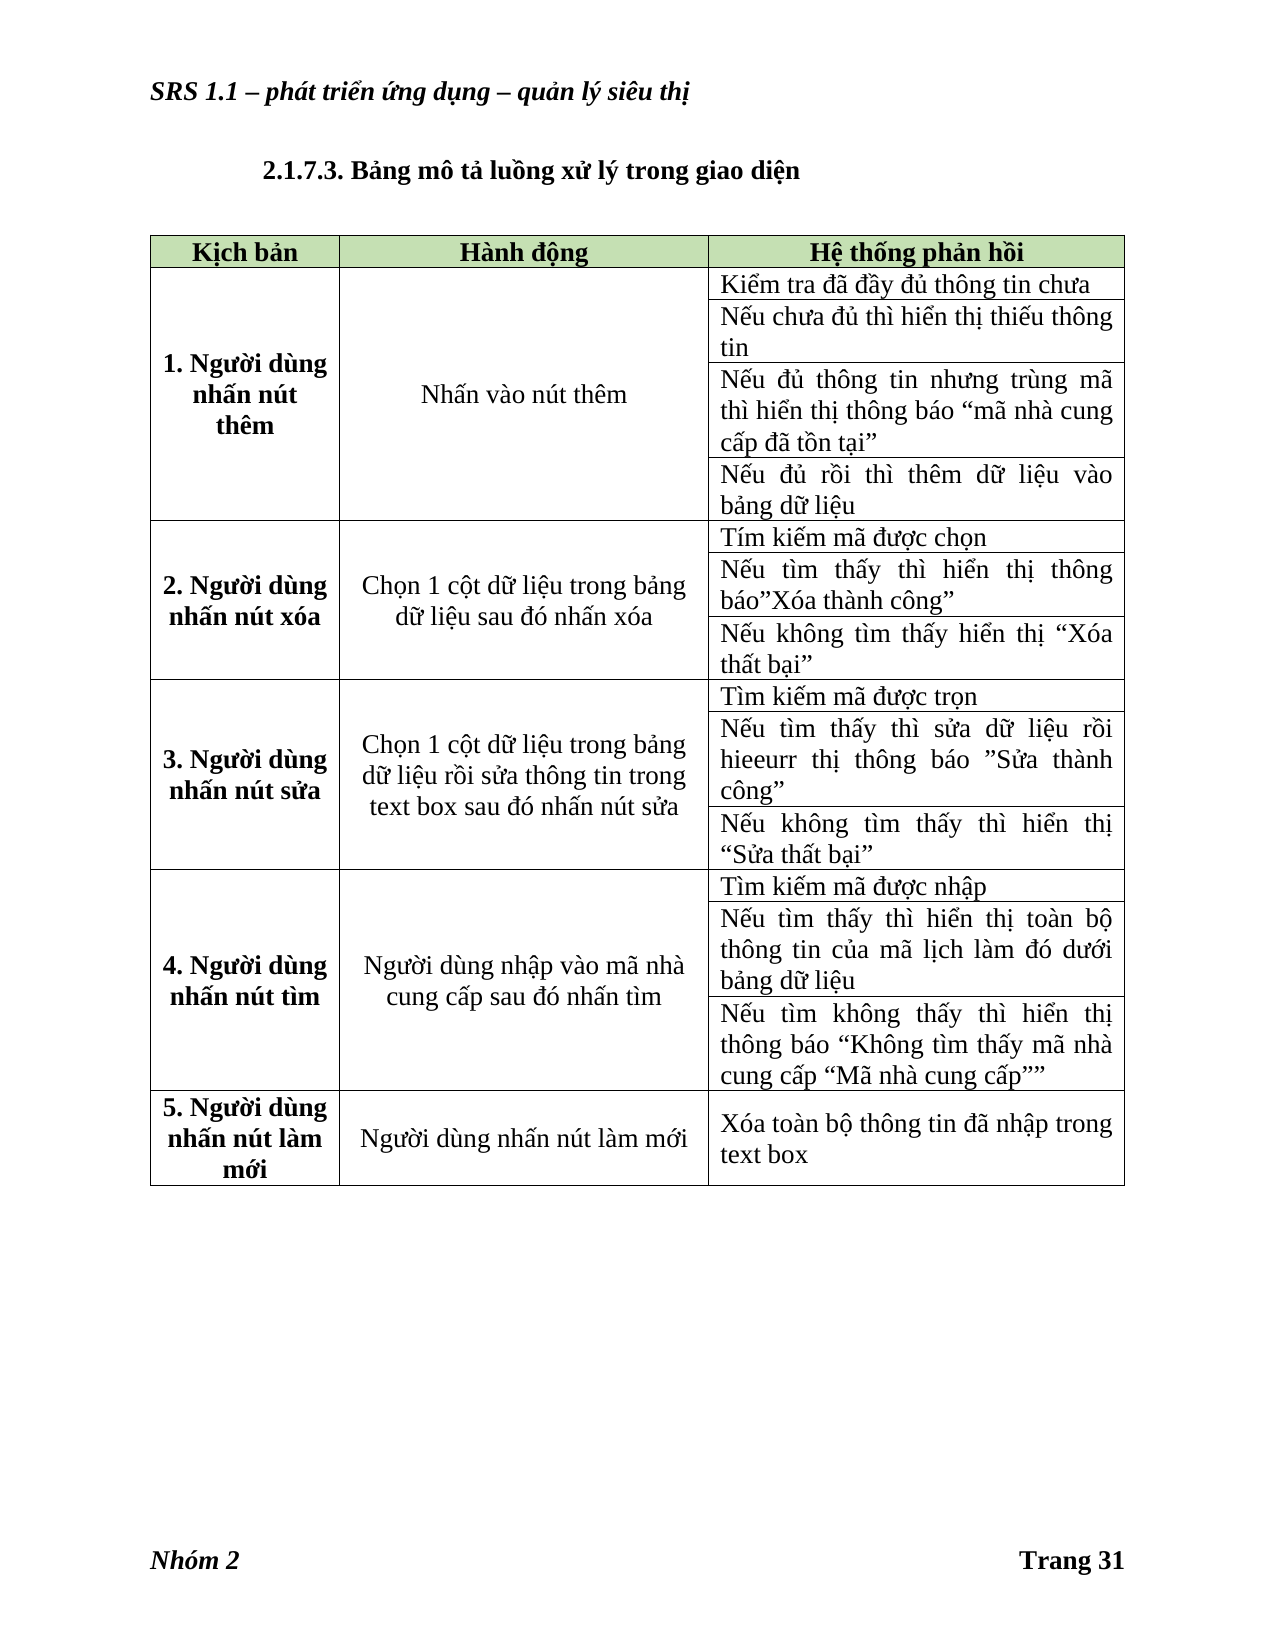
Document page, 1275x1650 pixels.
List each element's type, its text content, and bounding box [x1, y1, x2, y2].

table_cell 1. Người dùng nhấn nút thêm [151, 268, 339, 520]
table_cell Chọn 1 cột dữ liệu trong bảng dữ liệu sau đó nhấn xóa [340, 521, 708, 679]
table_cell Nếu không tìm thấy thì hiển thị “Sửa thất bại” [709, 807, 1124, 869]
table_cell Người dùng nhấn nút làm mới [340, 1091, 708, 1184]
table_cell Nếu tìm thấy thì hiển thị toàn bộ thông tin của mã lịch làm đó dưới bảng dữ liệu [709, 902, 1124, 996]
table_cell Kiểm tra đã đầy đủ thông tin chưa [709, 268, 1124, 299]
table_cell Xóa toàn bộ thông tin đã nhập trong text box [709, 1091, 1124, 1184]
table_cell 5. Người dùng nhấn nút làm mới [151, 1091, 339, 1184]
table_cell Chọn 1 cột dữ liệu trong bảng dữ liệu rồi sửa thông tin trong text box sau đó nhấn nút sửa [340, 680, 708, 869]
table_cell Nếu không tìm thấy hiển thị “Xóa thất bại” [709, 617, 1124, 679]
table_cell Tím kiếm mã được chọn [709, 521, 1124, 552]
table_cell Nếu đủ rồi thì thêm dữ liệu vào bảng dữ liệu [709, 458, 1124, 520]
table_header Kịch bản [151, 236, 339, 267]
table_cell Nếu tìm không thấy thì hiển thị thông báo “Không tìm thấy mã nhà cung cấp “Mã nhà cung cấp”” [709, 997, 1124, 1090]
table_cell Nếu chưa đủ thì hiển thị thiếu thông tin [709, 300, 1124, 362]
subtitle Bảng mô tả luồng xử lý trong giao diện [262, 154, 1125, 185]
table_cell Nhấn vào nút thêm [340, 268, 708, 520]
table_cell Nếu tìm thấy thì sửa dữ liệu rồi hieeurr thị thông báo ”Sửa thành công” [709, 712, 1124, 806]
table_cell Nếu đủ thông tin nhưng trùng mã thì hiển thị thông báo “mã nhà cung cấp đã tồn tại” [709, 363, 1124, 457]
table_header Hệ thống phản hồi [709, 236, 1124, 267]
table_cell Nếu tìm thấy thì hiển thị thông báo”Xóa thành công” [709, 553, 1124, 616]
table_cell 2. Người dùng nhấn nút xóa [151, 521, 339, 679]
table_cell Người dùng nhập vào mã nhà cung cấp sau đó nhấn tìm [340, 870, 708, 1090]
table_header Hành động [340, 236, 708, 267]
table_cell Tìm kiếm mã được trọn [709, 680, 1124, 711]
table_cell 4. Người dùng nhấn nút tìm [151, 870, 339, 1090]
table_cell Tìm kiếm mã được nhập [709, 870, 1124, 901]
table_cell 3. Người dùng nhấn nút sửa [151, 680, 339, 869]
